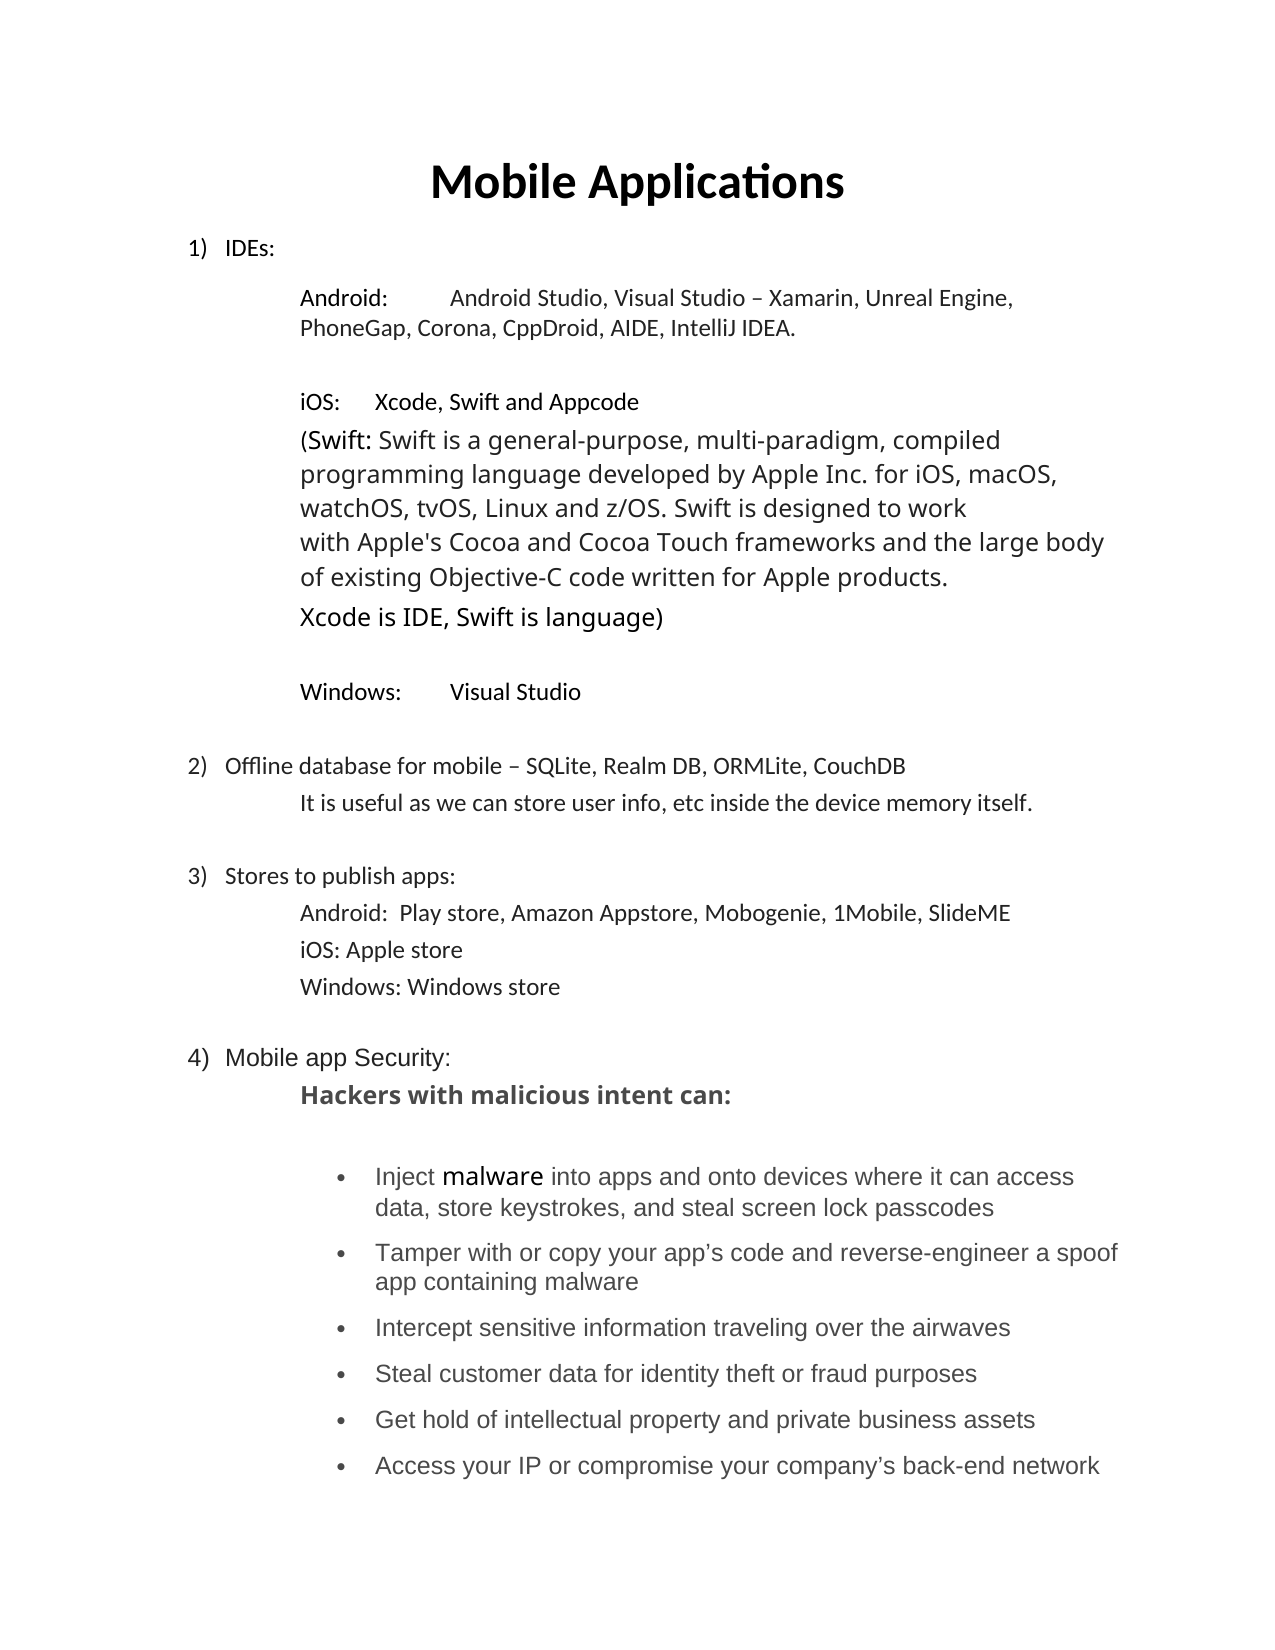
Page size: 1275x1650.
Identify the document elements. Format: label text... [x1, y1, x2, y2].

text iOS: Apple store [225, 934, 1125, 964]
text Windows: Visual Studio [300, 677, 1125, 707]
text (Swift: Swift is a general-purpose, multi-paradigm, compiled programming language developed by Apple Inc. for iOS, macOS, watchOS, tvOS, Linux and z/OS. Swift is designed to work with Apple's Cocoa and Cocoa Touch frameworks and the large body of existing Objective-C code written for Apple products. [948, 423, 1125, 593]
text Hackers with malicious intent can: [225, 1077, 1125, 1112]
text Android: Play store, Amazon Appstore, Mobogenie, 1Mobile, SlideME [225, 897, 1125, 928]
list Tamper with or copy your app’s code and reverse-engineer a spoof app containing malware [337, 1238, 1125, 1296]
text It is useful as we can store user info, etc inside the device memory itself. [225, 787, 1125, 817]
list Offline database for mobile – SQLite, Realm DB, ORMLite, CouchDB [187, 750, 1125, 781]
list Intercept sensitive information traveling over the airwaves [337, 1313, 1125, 1342]
text Xcode is IDE, Swift is language) [300, 599, 1125, 633]
text iOS: Xcode, Swift and Appcode [300, 386, 1125, 417]
text Android: Android Studio, Visual Studio – Xamarin, Unreal Engine, PhoneGap, Corona, CppDroid, AIDE, IntelliJ IDEA. [300, 282, 1125, 343]
list Get hold of intellectual property and private business assets [337, 1405, 1125, 1434]
text Windows: Windows store [225, 971, 1125, 1001]
list IDEs: [187, 232, 1125, 263]
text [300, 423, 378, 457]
list Access your IP or compromise your company’s back-end network [337, 1451, 1125, 1480]
text Mobile Applications [150, 150, 1125, 211]
list Inject malware into apps and onto devices where it can access data, store keystrokes, and steal screen lock passcodes [337, 1158, 1125, 1221]
list Stores to publish apps: [187, 860, 1125, 891]
list Steal customer data for identity theft or fraud purposes [337, 1359, 1125, 1388]
list Mobile app Security: [187, 1042, 1125, 1071]
